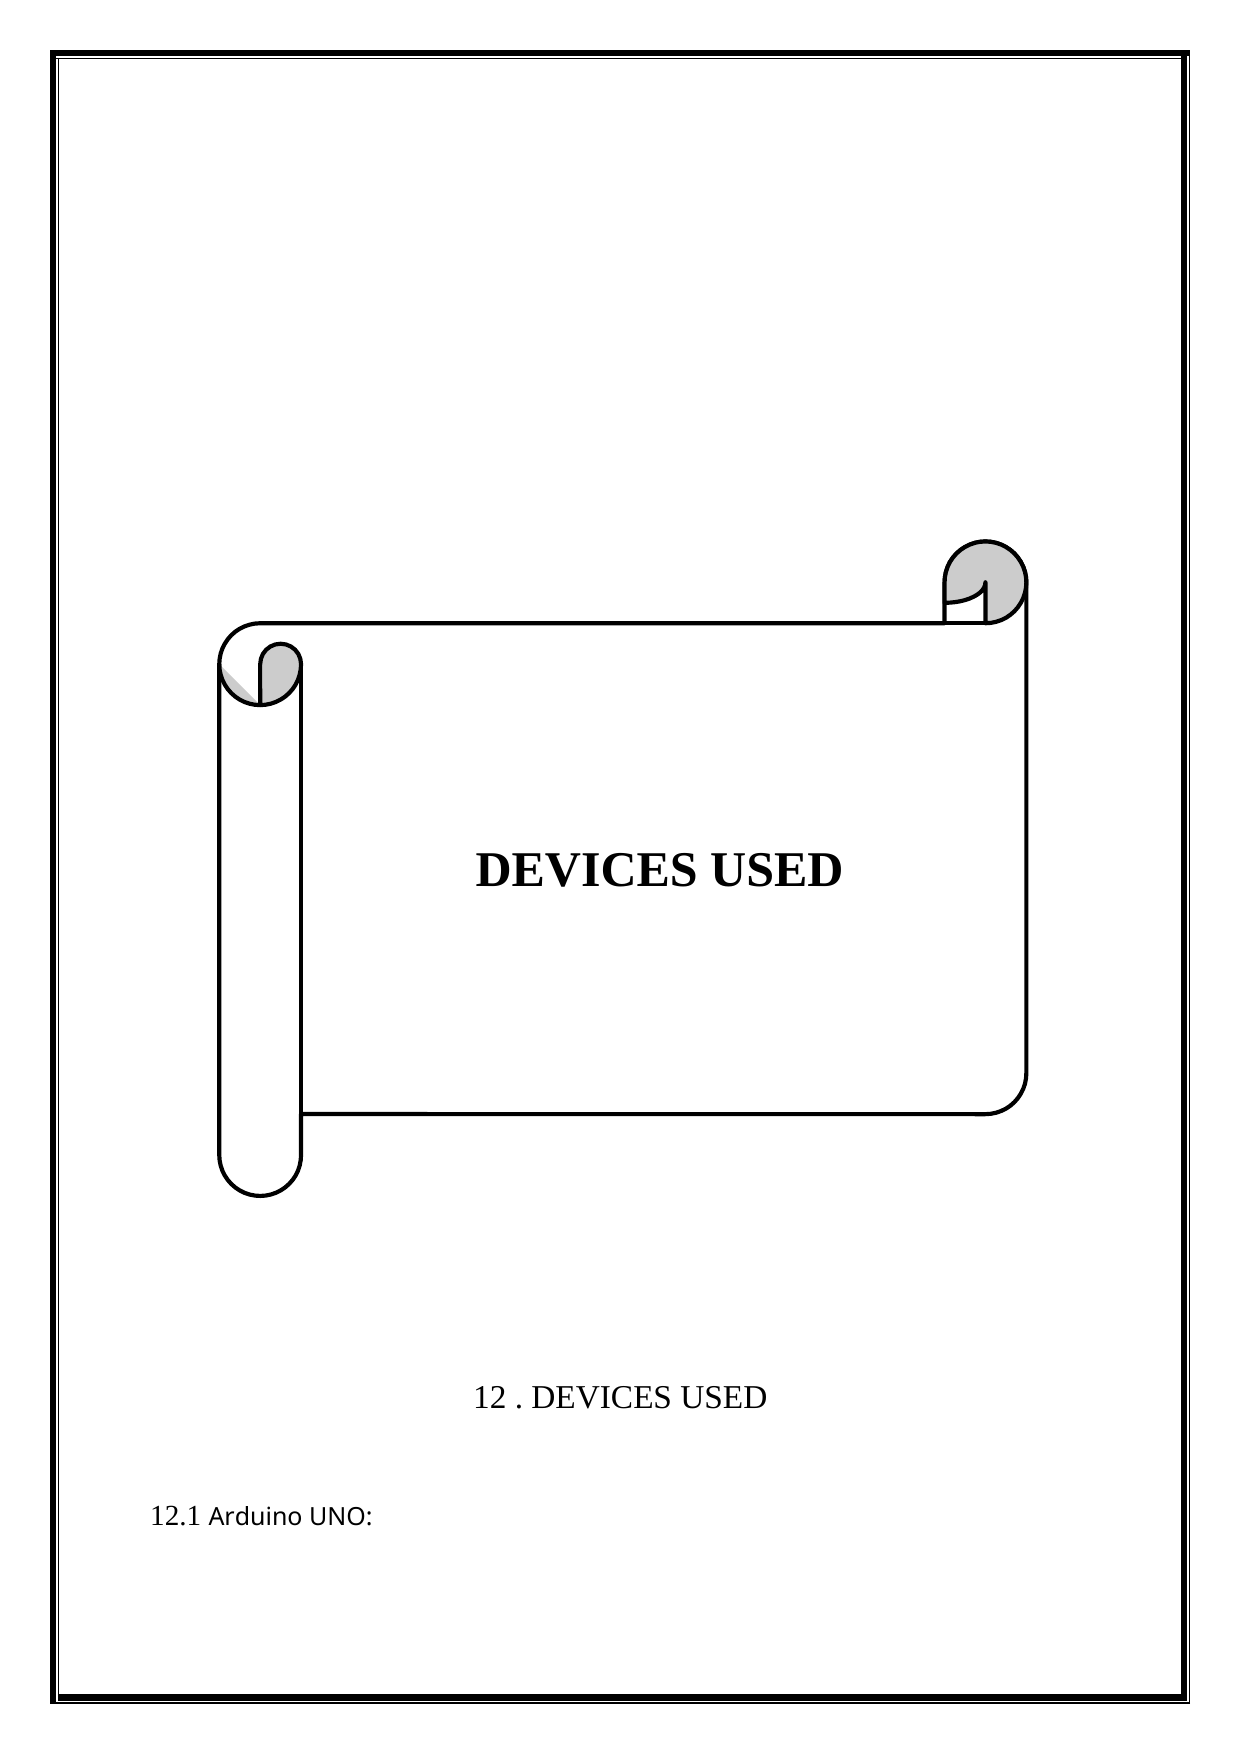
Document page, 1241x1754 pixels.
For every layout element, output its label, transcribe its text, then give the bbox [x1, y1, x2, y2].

text 12 . DEVICES USED [150, 1378, 1090, 1416]
text 12.1 Arduino UNO: [150, 1498, 1090, 1532]
